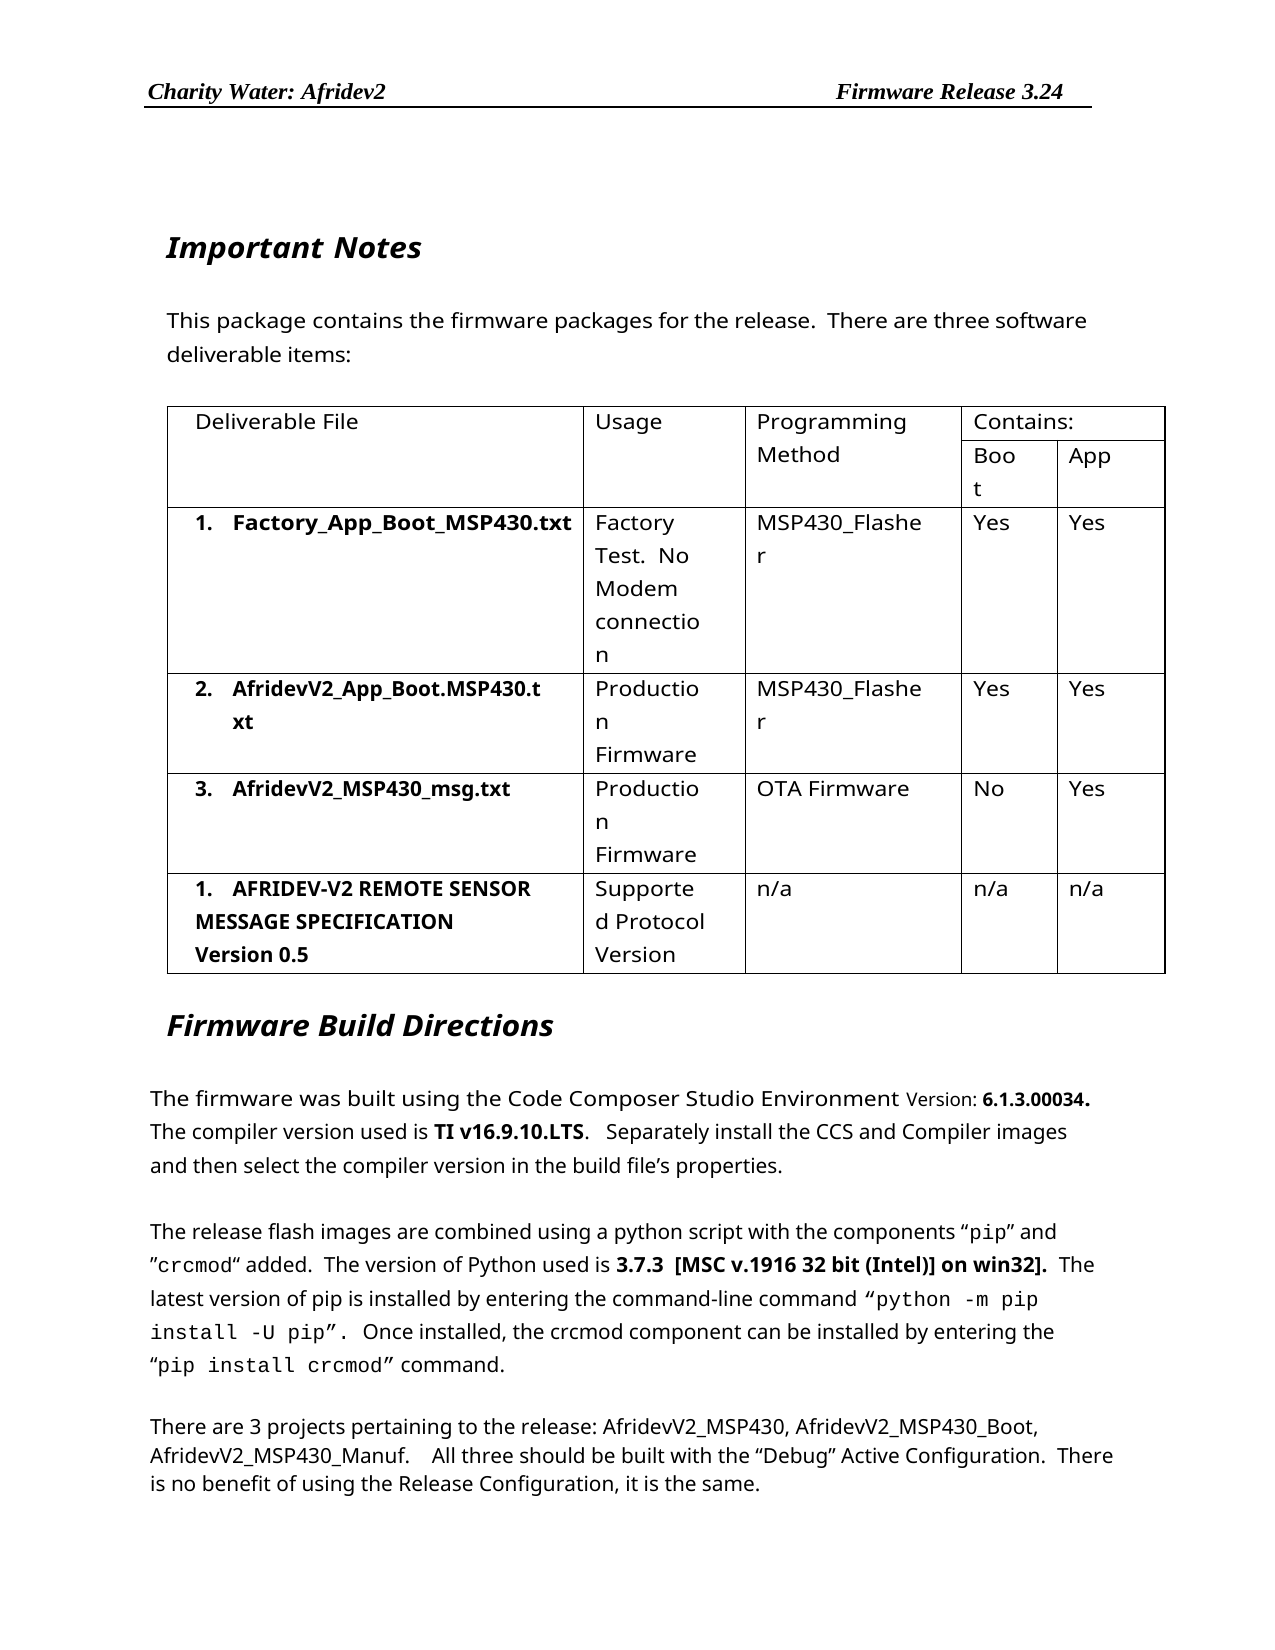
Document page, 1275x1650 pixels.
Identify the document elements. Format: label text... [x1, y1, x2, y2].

table_cell MSP430_Flasher [746, 508, 961, 673]
table_header Deliverable File [168, 407, 583, 507]
table_cell OTA Firmware [746, 774, 961, 873]
table_cell Yes [1058, 774, 1164, 873]
table_header Usage [584, 407, 745, 507]
table_cell MSP430_Flasher [746, 674, 961, 773]
table_cell Supported Protocol Version [584, 874, 745, 973]
table_cell n/a [1058, 874, 1164, 973]
table_cell AfridevV2_App_Boot.MSP430.txt [168, 674, 583, 773]
table_cell Yes [962, 674, 1057, 773]
table_cell Production Firmware [584, 774, 745, 873]
table_cell Factory_App_Boot_MSP430.txt [168, 508, 583, 673]
table_cell No [962, 774, 1057, 873]
subtitle Important Notes [166, 228, 1125, 267]
table_cell AFRIDEV-V2 REMOTE SENSOR MESSAGE SPECIFICATION Version 0.5 [168, 874, 583, 973]
table_cell App [1058, 441, 1164, 507]
table_cell Yes [962, 508, 1057, 673]
text This package contains the firmware packages for the release. There are three software deliverable items: [166, 307, 1099, 368]
table_cell n/a [746, 874, 961, 973]
table_header Contains: [962, 407, 1164, 440]
table_cell Factory Test. No Modem connection [584, 508, 745, 673]
table_cell Production Firmware [584, 674, 745, 773]
subtitle Firmware Build Directions [166, 1005, 1125, 1045]
table_cell n/a [962, 874, 1057, 973]
text The release flash images are combined using a python script with the components “pip” and ”crcmod“ added. The version of Python used is 3.7.3 [MSC v.1916 32 bit (Intel)] on win32]. The latest version of pip is installed by entering the command-line command “python -m pip install -U pip”. Once installed, the crcmod component can be installed by entering the “pip install crcmod” command. [150, 1217, 1099, 1379]
table_cell Yes [1058, 674, 1164, 773]
text The firmware was built using the Code Composer Studio Environment Version: 6.1.3.00034. [150, 1084, 1099, 1113]
table_cell AfridevV2_MSP430_msg.txt [168, 774, 583, 873]
table_cell Boot [962, 441, 1057, 507]
text The compiler version used is TI v16.9.10.LTS. Separately install the CCS and Compiler images and then select the compiler version in the build file’s properties. [150, 1117, 1099, 1179]
text There are 3 projects pertaining to the release: AfridevV2_MSP430, AfridevV2_MSP430_Boot, AfridevV2_MSP430_Manuf. All three should be built with the “Debug” Active Configuration. There is no benefit of using the Release Configuration, it is the same. [150, 1412, 1125, 1498]
table_header Programming Method [746, 407, 961, 507]
table_cell Yes [1058, 508, 1164, 673]
